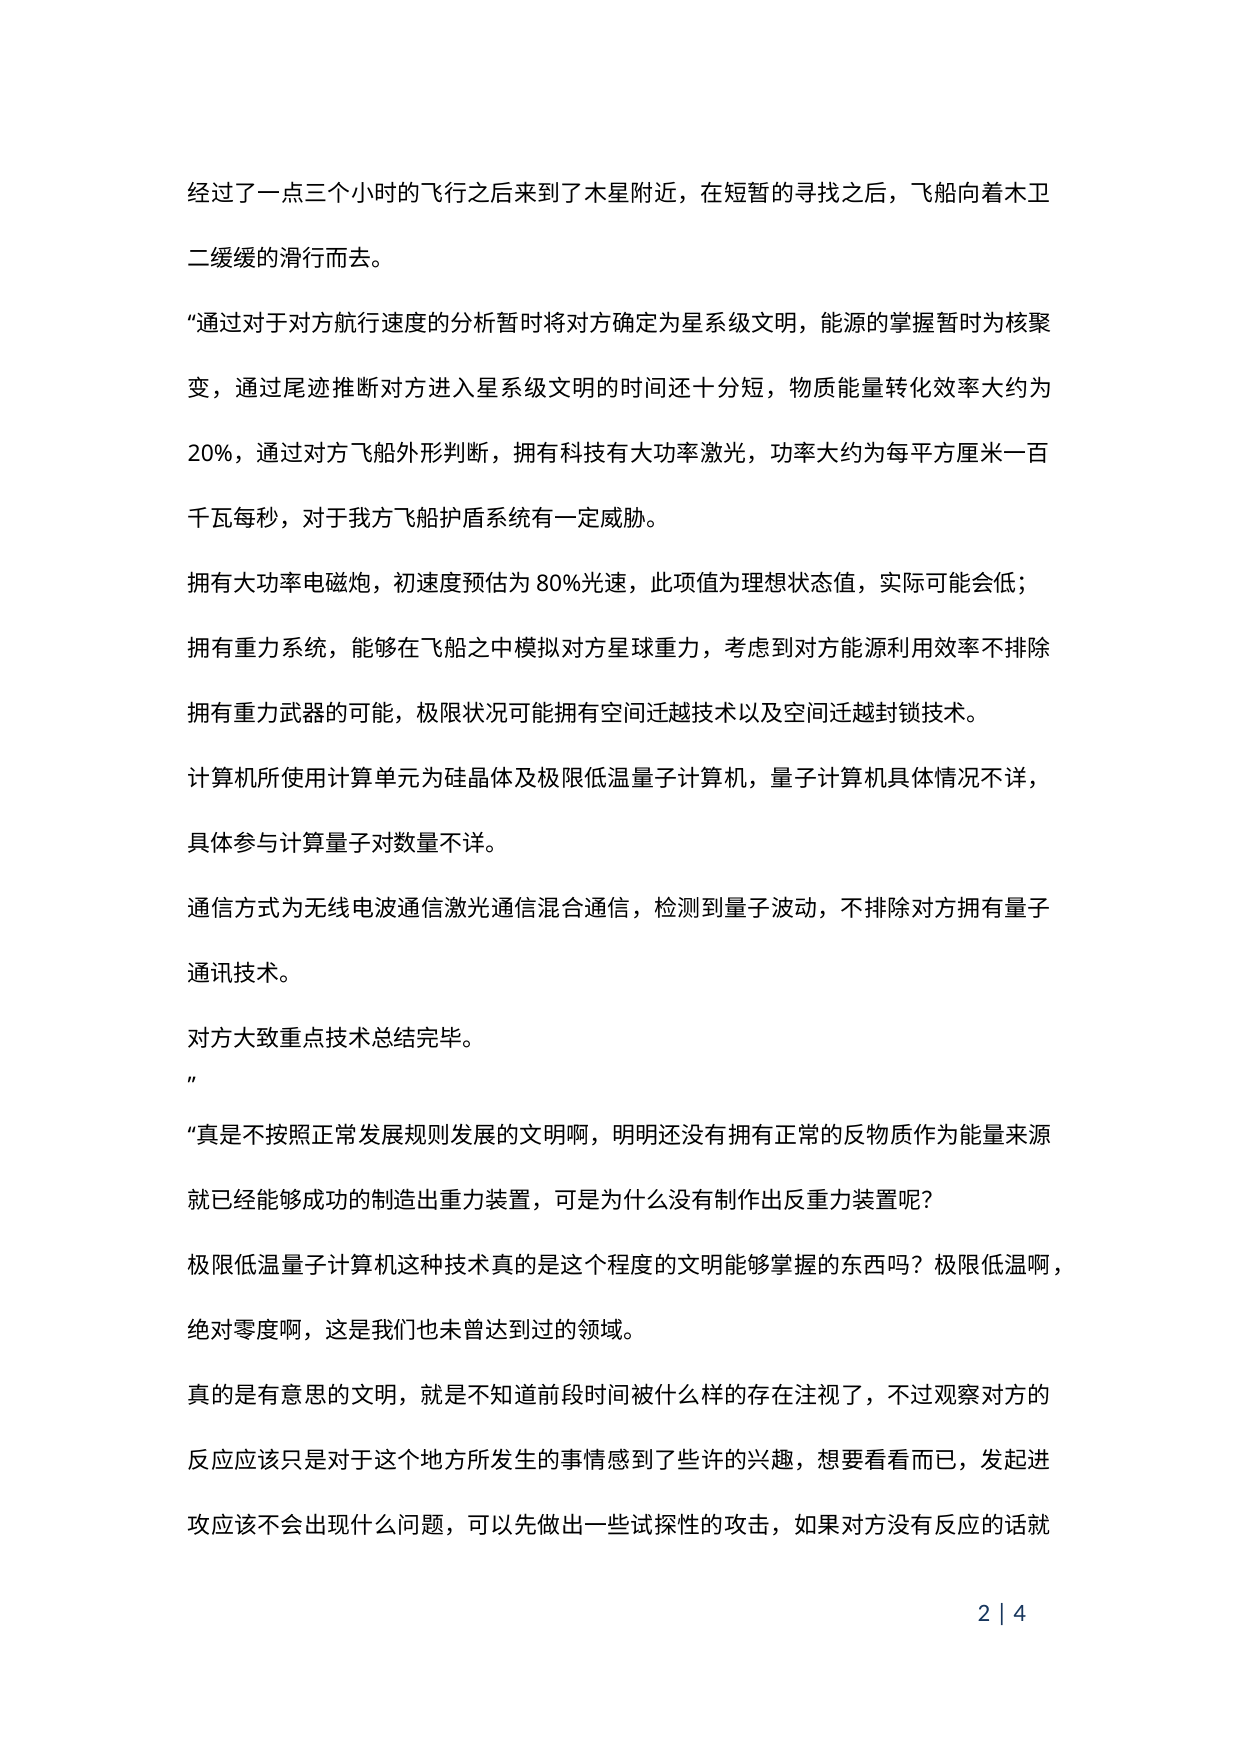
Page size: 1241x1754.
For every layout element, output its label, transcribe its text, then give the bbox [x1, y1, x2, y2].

text “通过对于对方航行速度的分析暂时将对方确定为星系级文明，能源的掌握暂时为核聚变，通过尾迹推断对方进入星系级文明的时间还十分短，物质能量转化效率大约为20%，通过对方飞船外形判断，拥有科技有大功率激光，功率大约为每平方厘米一百千瓦每秒，对于我方飞船护盾系统有一定威胁。 [187, 288, 1053, 548]
text 极限低温量子计算机这种技术真的是这个程度的文明能够掌握的东西吗？极限低温啊，绝对零度啊，这是我们也未曾达到过的领域。 [187, 1231, 1053, 1361]
text 经过了一点三个小时的飞行之后来到了木星附近，在短暂的寻找之后，飞船向着木卫二缓缓的滑行而去。 [187, 158, 1053, 288]
text 拥有大功率电磁炮，初速度预估为80%光速，此项值为理想状态值，实际可能会低； [187, 548, 1053, 613]
text 通信方式为无线电波通信激光通信混合通信，检测到量子波动，不排除对方拥有量子通讯技术。 [187, 873, 1053, 1003]
text 拥有重力系统，能够在飞船之中模拟对方星球重力，考虑到对方能源利用效率不排除拥有重力武器的可能，极限状况可能拥有空间迁越技术以及空间迁越封锁技术。 [187, 613, 1053, 743]
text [187, 1361, 1053, 1556]
text “真是不按照正常发展规则发展的文明啊，明明还没有拥有正常的反物质作为能量来源就已经能够成功的制造出重力装置，可是为什么没有制作出反重力装置呢？ [187, 1101, 1053, 1231]
text 计算机所使用计算单元为硅晶体及极限低温量子计算机，量子计算机具体情况不详，具体参与计算量子对数量不详。 [187, 743, 1053, 873]
text ” [187, 1068, 1053, 1101]
text 对方大致重点技术总结完毕。 [187, 1003, 1053, 1068]
